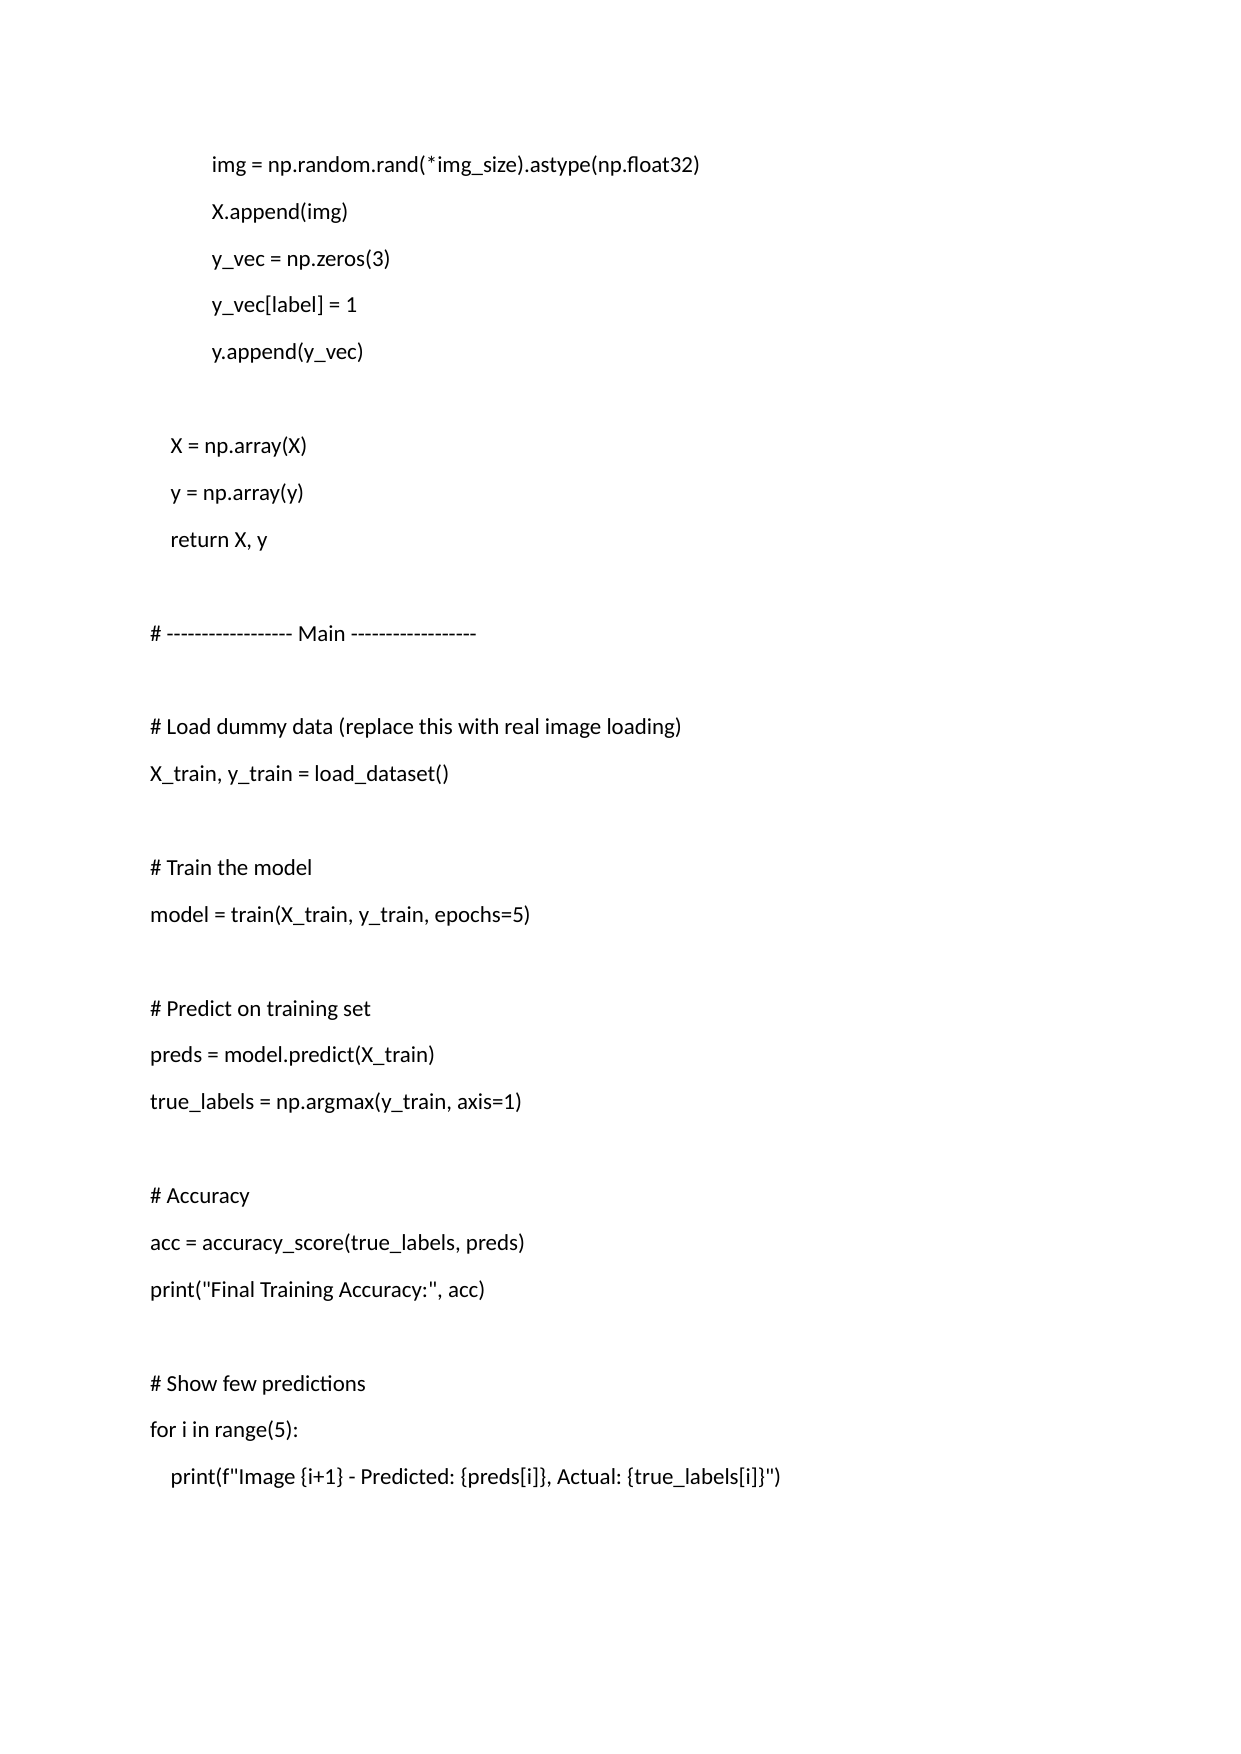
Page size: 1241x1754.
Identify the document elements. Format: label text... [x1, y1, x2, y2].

text true_labels = np.argmax(y_train, axis=1) [150, 1087, 1090, 1116]
text return X, y [150, 525, 1090, 553]
text y.append(y_vec) [150, 337, 1090, 366]
text acc = accuracy_score(true_labels, preds) [150, 1228, 1090, 1256]
text img = np.random.rand(*img_size).astype(np.float32) [150, 150, 1090, 178]
text X = np.array(X) [150, 431, 1090, 459]
text y_vec = np.zeros(3) [150, 244, 1090, 272]
text y = np.array(y) [150, 478, 1090, 506]
text # Accuracy [150, 1181, 1090, 1209]
text y_vec[label] = 1 [150, 291, 1090, 319]
text for i in range(5): [150, 1416, 1090, 1444]
text # ------------------ Main ------------------ [150, 619, 1090, 647]
text print(f"Image {i+1} - Predicted: {preds[i]}, Actual: {true_labels[i]}") [150, 1462, 1090, 1491]
text # Train the model [150, 853, 1090, 881]
text model = train(X_train, y_train, epochs=5) [150, 900, 1090, 928]
text X_train, y_train = load_dataset() [150, 759, 1090, 787]
text # Predict on training set [150, 994, 1090, 1022]
text print("Final Training Accuracy:", acc) [150, 1275, 1090, 1303]
text X.append(img) [150, 197, 1090, 225]
text preds = model.predict(X_train) [150, 1041, 1090, 1069]
text # Show few predictions [150, 1369, 1090, 1397]
text # Load dummy data (replace this with real image loading) [150, 712, 1090, 741]
